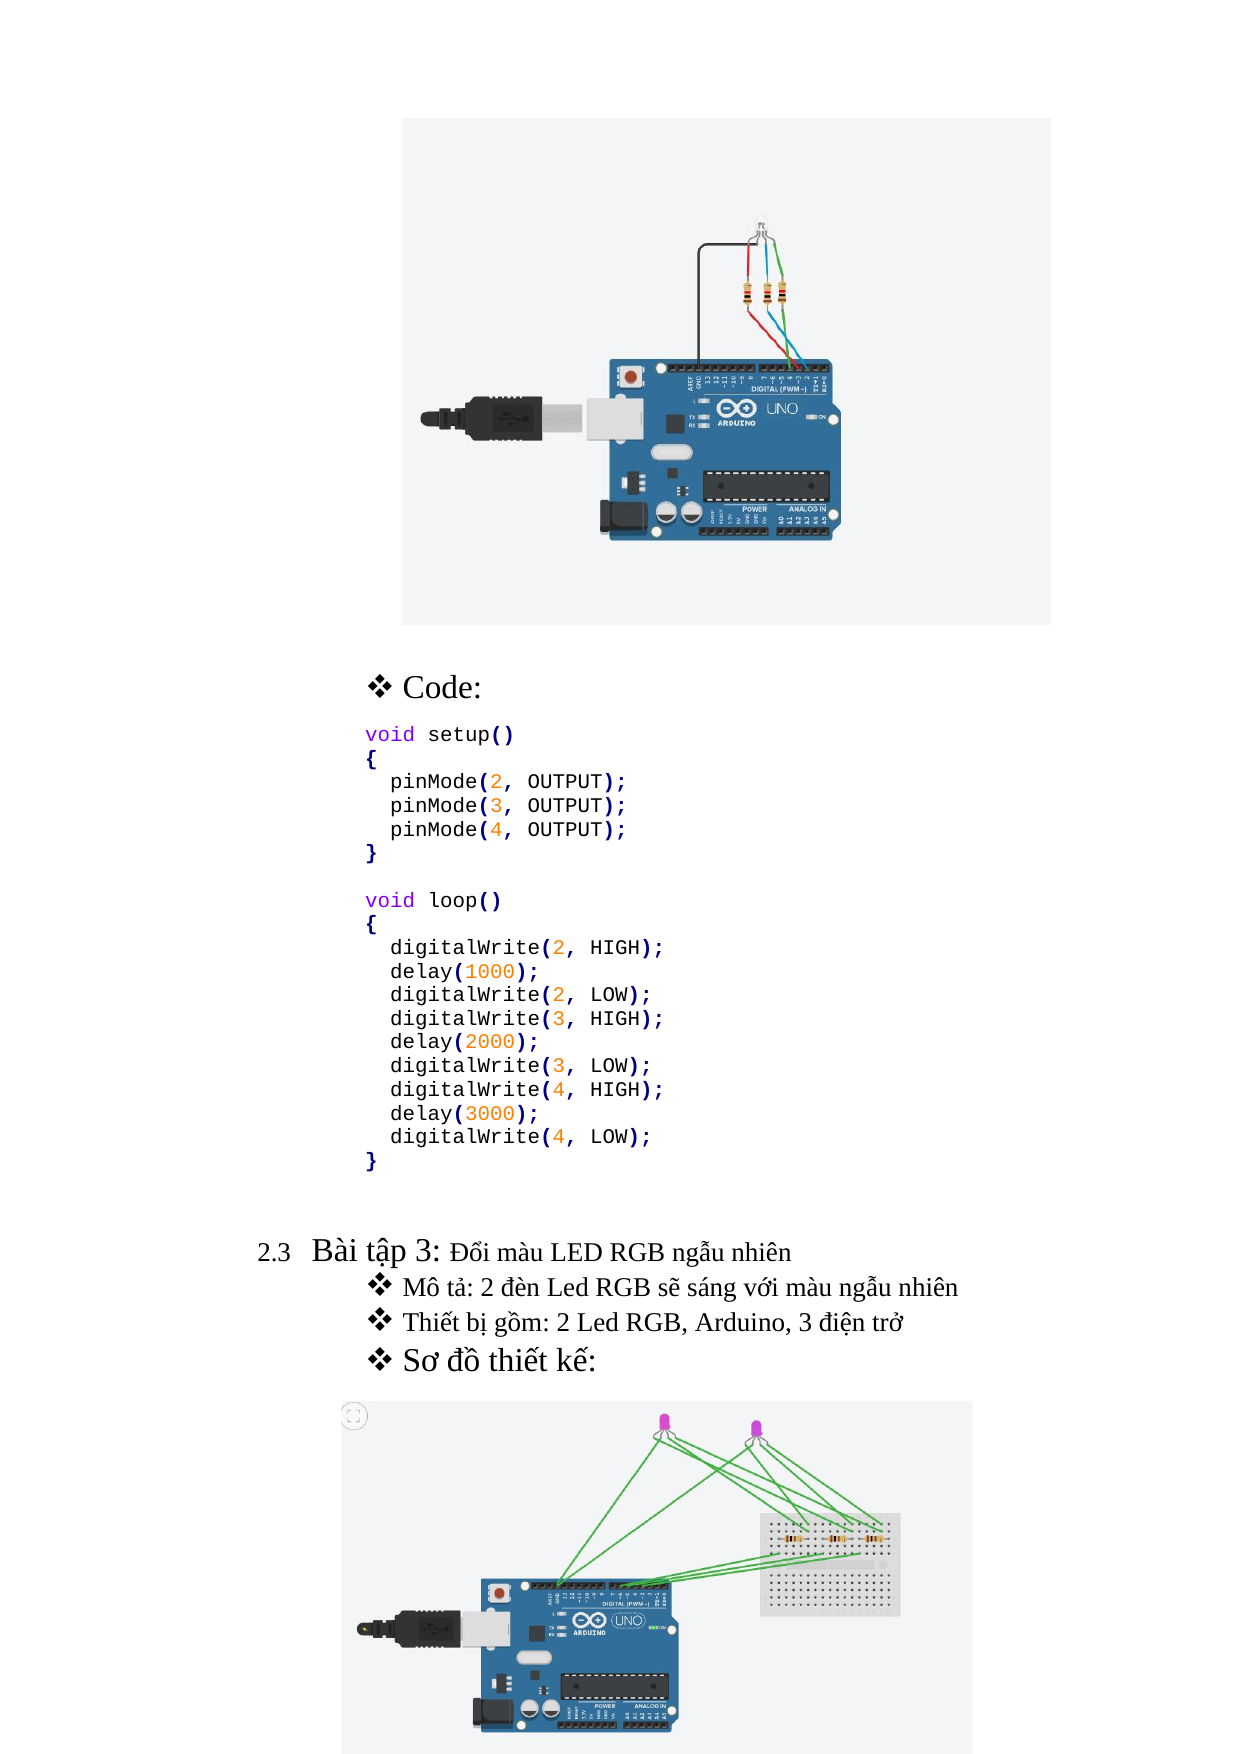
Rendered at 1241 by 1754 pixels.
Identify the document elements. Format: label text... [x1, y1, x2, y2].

text pinMode(3, OUTPUT); [365, 795, 1122, 819]
text digitalWrite(4, HIGH); [365, 1079, 1122, 1102]
list Thiết bị gồm: 2 Led RGB, Arduino, 3 điện trở [365, 1306, 1122, 1338]
text pinMode(4, OUTPUT); [365, 819, 1122, 842]
list Sơ đồ thiết kế: [365, 1340, 1122, 1378]
picture [402, 118, 1051, 625]
text void loop() [365, 890, 1122, 913]
text digitalWrite(4, LOW); [365, 1126, 1122, 1150]
text digitalWrite(3, HIGH); [365, 1008, 1122, 1032]
text delay(1000); [365, 961, 1122, 984]
text { [365, 748, 1122, 771]
text { [365, 913, 1122, 937]
text digitalWrite(2, HIGH); [365, 937, 1122, 961]
text } [365, 842, 1122, 866]
text delay(3000); [365, 1102, 1122, 1126]
text void setup() [365, 724, 1122, 748]
text delay(2000); [365, 1032, 1122, 1055]
text } [365, 1150, 1122, 1173]
list Bài tập 3: Đổi màu LED RGB ngẫu nhiên [274, 1231, 1122, 1269]
text pinMode(2, OUTPUT); [365, 771, 1122, 795]
list Mô tả: 2 đèn Led RGB sẽ sáng với màu ngẫu nhiên [365, 1271, 1122, 1304]
text digitalWrite(3, LOW); [365, 1055, 1122, 1079]
list Code: [365, 667, 1122, 705]
picture [341, 1401, 973, 1754]
text digitalWrite(2, LOW); [365, 984, 1122, 1008]
